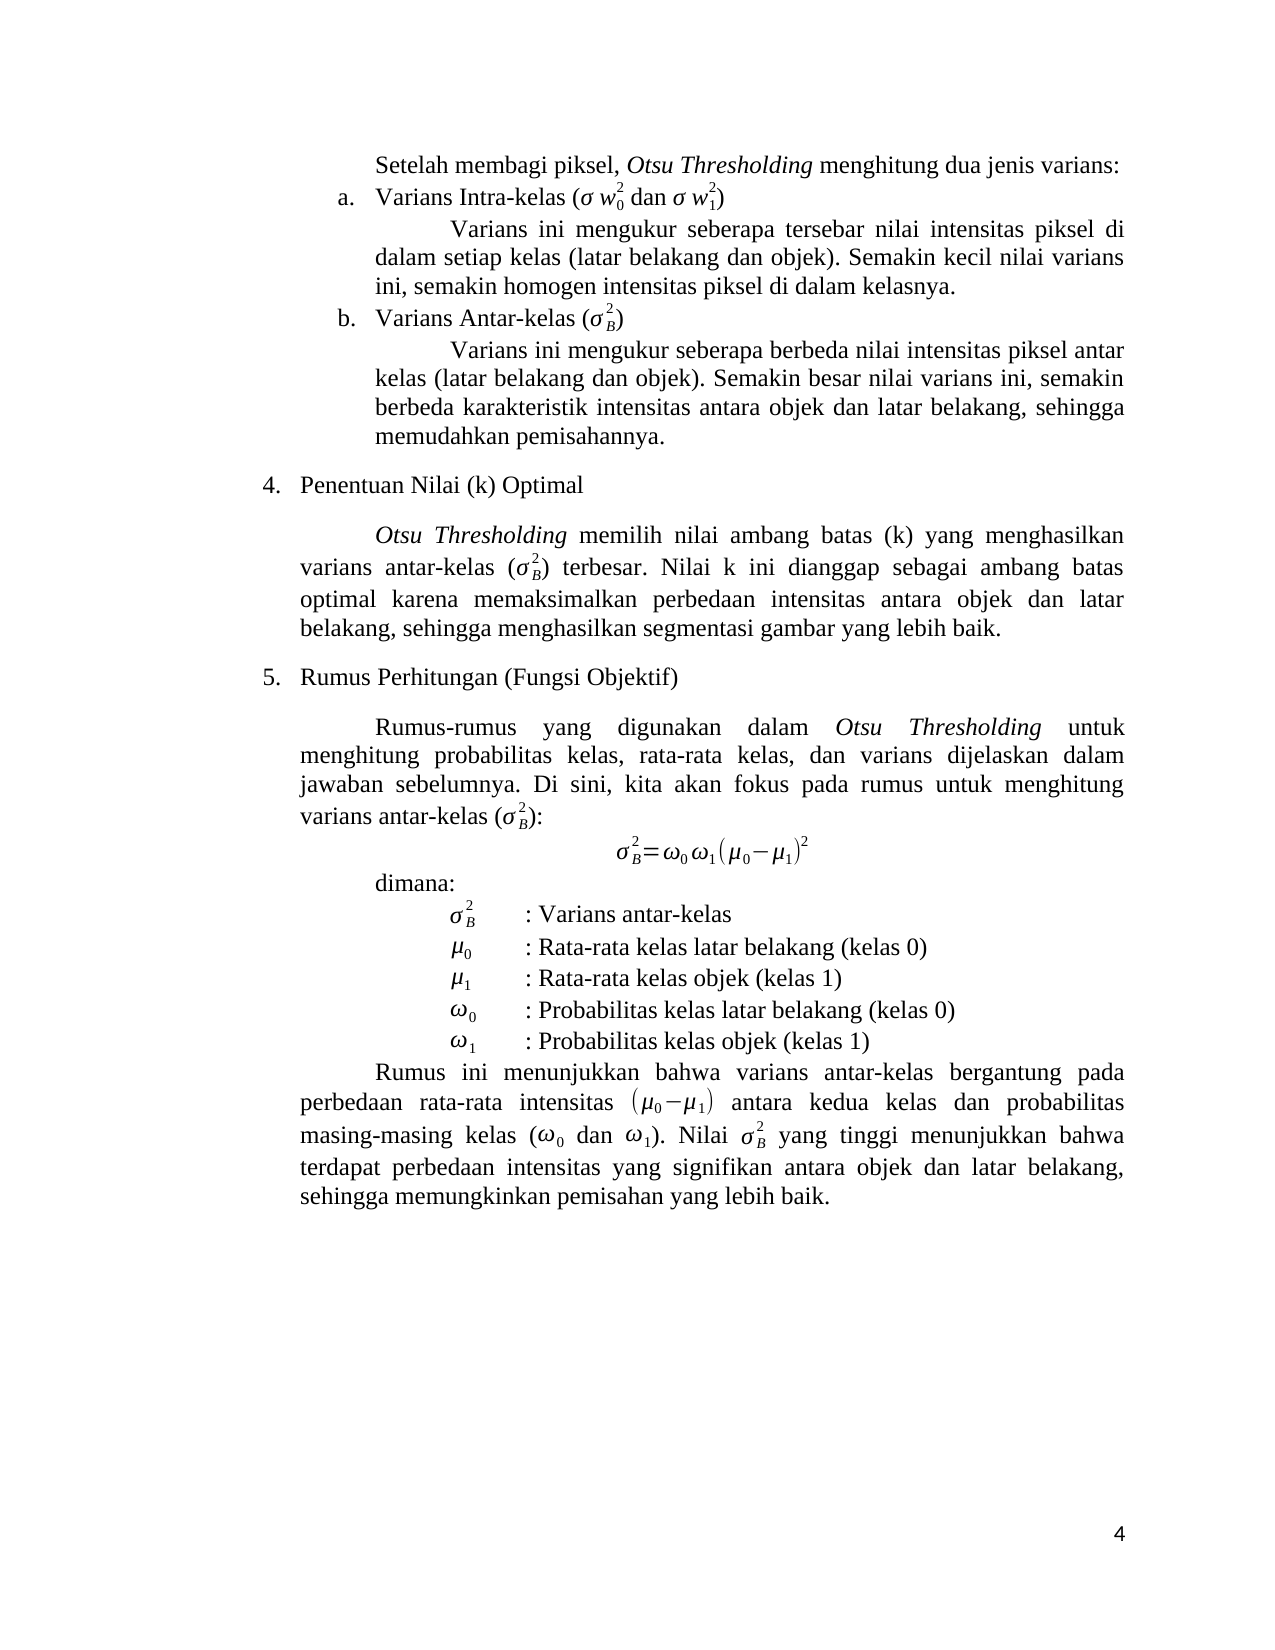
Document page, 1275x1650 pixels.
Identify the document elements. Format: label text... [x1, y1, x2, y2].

text : Rata-rata kelas objek (kelas 1) [450, 963, 1125, 994]
text Varians ini mengukur seberapa tersebar nilai intensitas piksel di dalam setiap kelas (latar belakang dan objek). Semakin kecil nilai varians ini, semakin homogen intensitas piksel di dalam kelasnya. [375, 214, 1125, 300]
list Rumus Perhitungan (Fungsi Objektif) [262, 662, 1125, 691]
text : Probabilitas kelas objek (kelas 1) [450, 1026, 1125, 1057]
list Penentuan Nilai (k) Optimal [262, 471, 1125, 499]
text Rumus ini menunjukkan bahwa varians antar-kelas bergantung pada perbedaan rata-rata intensitas antara kedua kelas dan probabilitas masing-masing kelas ( dan ). Nilai yang tinggi menunjukkan bahwa terdapat perbedaan intensitas yang signifikan antara objek dan latar belakang, sehingga memungkinkan pemisahan yang lebih baik. [300, 1057, 1125, 1210]
text : Varians antar-kelas [450, 897, 1125, 931]
text Otsu Thresholding memilih nilai ambang batas (k) yang menghasilkan varians antar-kelas () terbesar. Nilai k ini dianggap sebagai ambang batas optimal karena memaksimalkan perbedaan intensitas antara objek dan latar belakang, sehingga menghasilkan segmentasi gambar yang lebih baik. [300, 520, 1125, 641]
text : Probabilitas kelas latar belakang (kelas 0) [450, 994, 1125, 1026]
text Varians ini mengukur seberapa berbeda nilai intensitas piksel antar kelas (latar belakang dan objek). Semakin besar nilai varians ini, semakin berbeda karakteristik intensitas antara objek dan latar belakang, sehingga memudahkan pemisahannya. [375, 335, 1125, 450]
text dimana: [375, 868, 1125, 897]
text : Rata-rata kelas latar belakang (kelas 0) [450, 931, 1125, 963]
text Setelah membagi piksel, Otsu Thresholding menghitung dua jenis varians: [375, 150, 1125, 179]
text Rumus-rumus yang digunakan dalam Otsu Thresholding untuk menghitung probabilitas kelas, rata-rata kelas, dan varians dijelaskan dalam jawaban sebelumnya. Di sini, kita akan fokus pada rumus untuk menghitung varians antar-kelas (): [300, 712, 1125, 833]
list Varians Intra-kelas ( dan ) [337, 179, 1125, 214]
list Varians Antar-kelas () [337, 300, 1125, 335]
